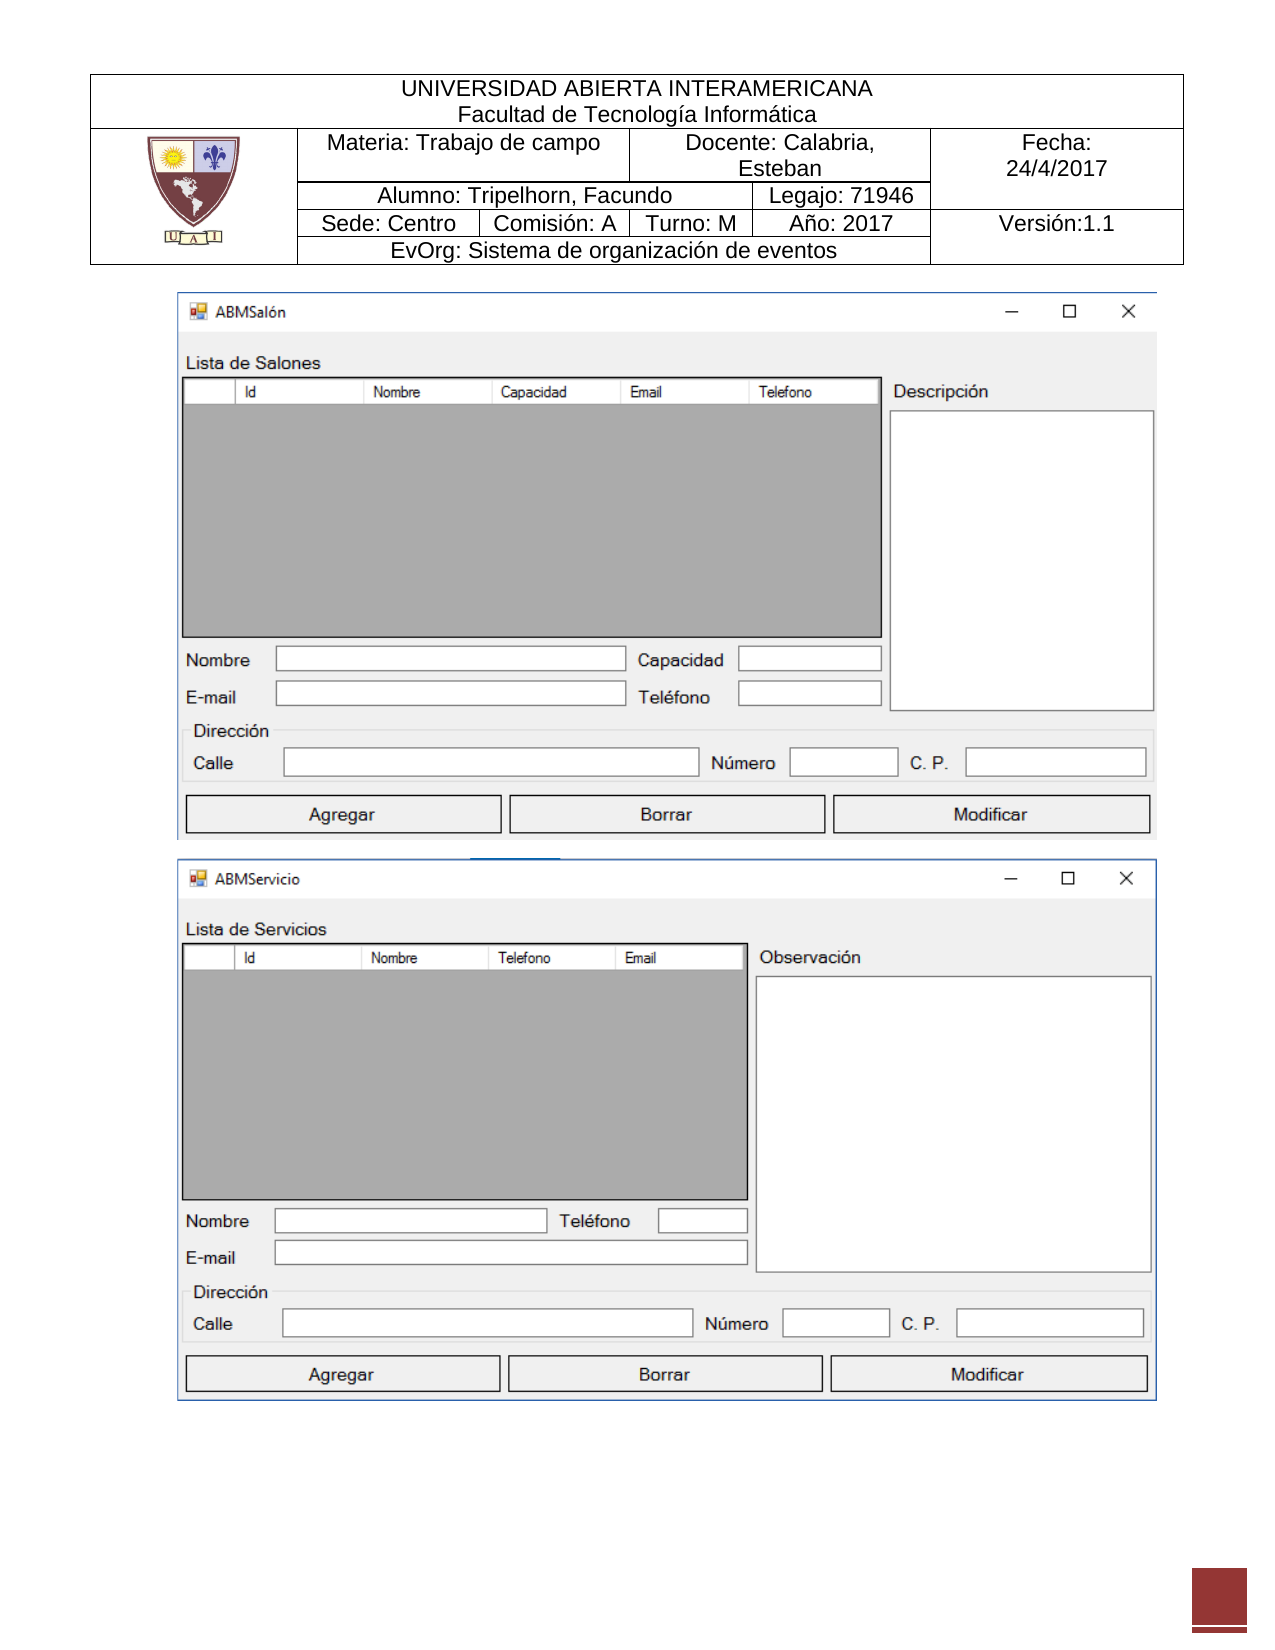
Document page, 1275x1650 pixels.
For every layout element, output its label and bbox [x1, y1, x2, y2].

picture [126, 128, 262, 249]
picture [177, 858, 1157, 1401]
picture [177, 292, 1157, 840]
